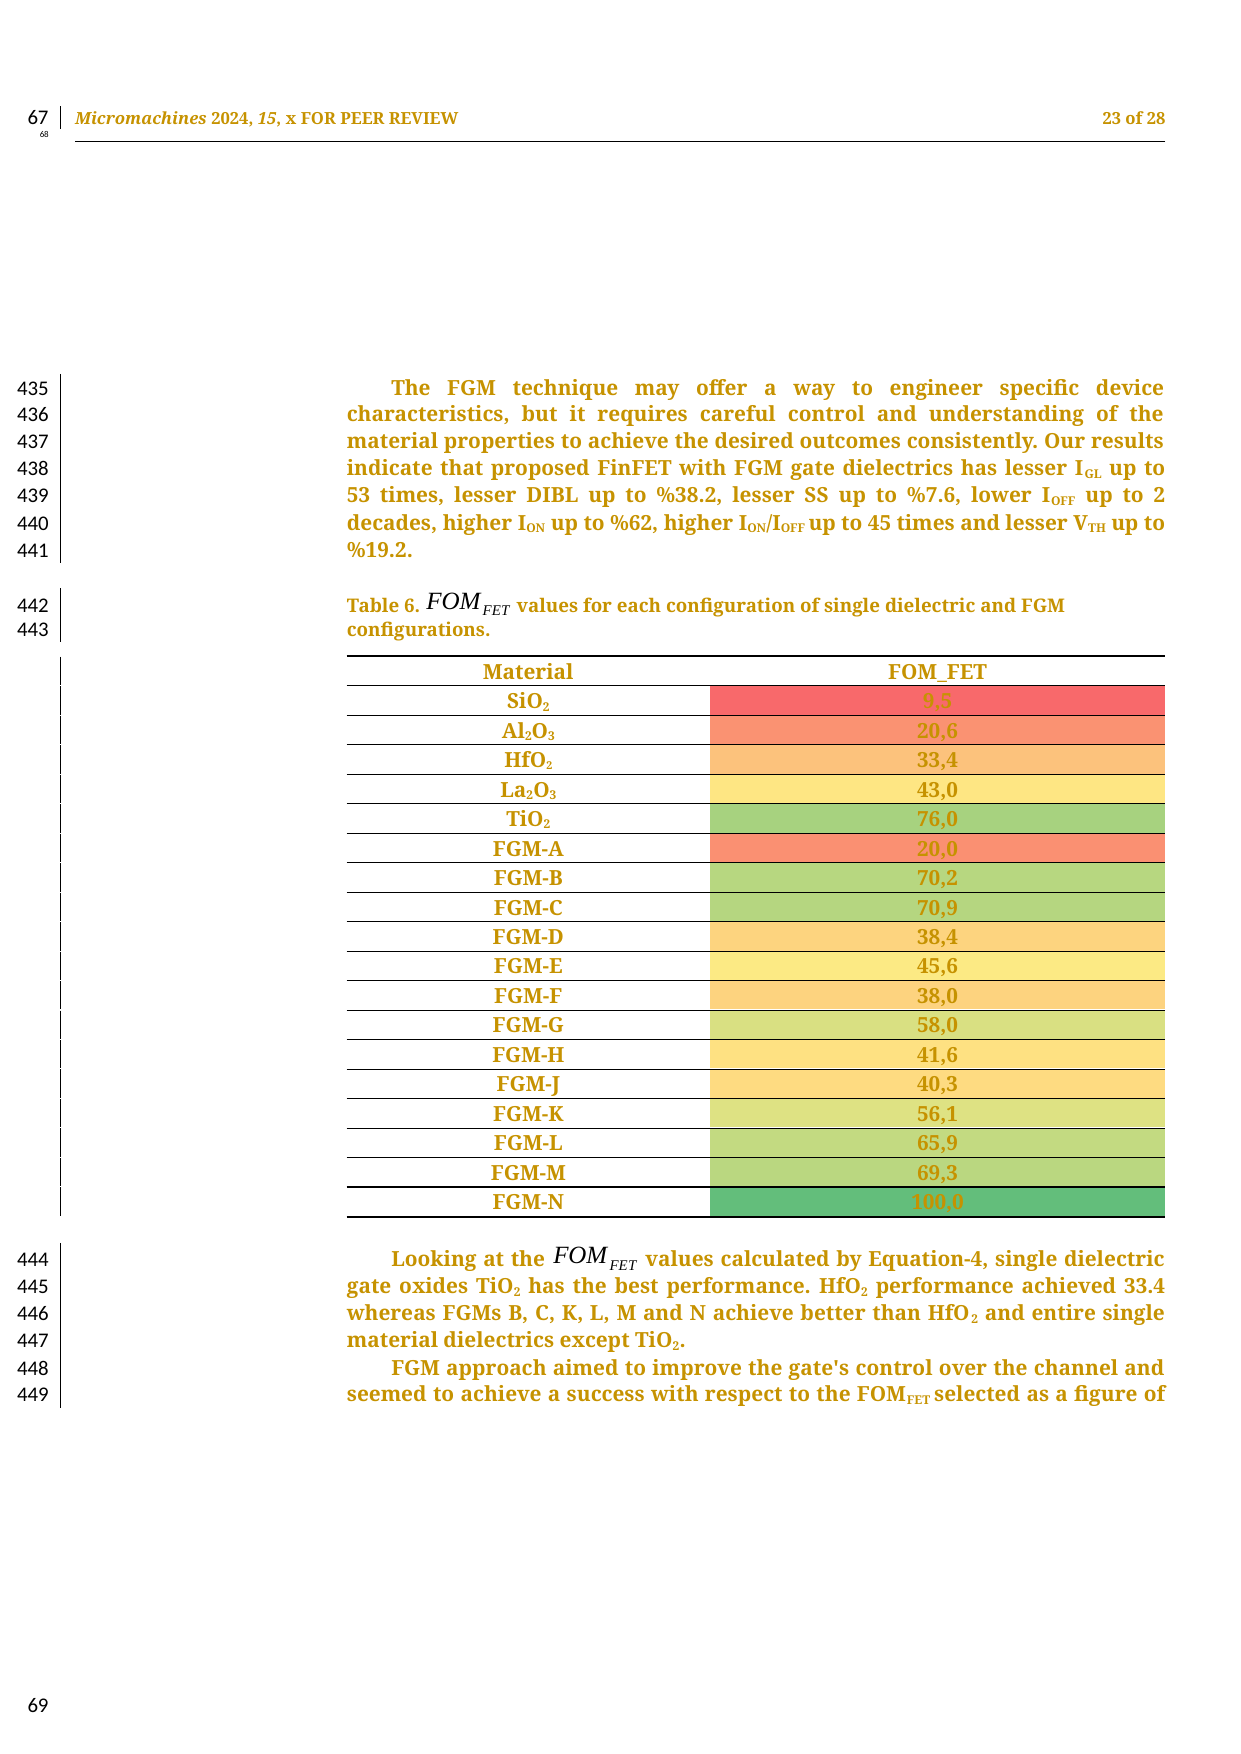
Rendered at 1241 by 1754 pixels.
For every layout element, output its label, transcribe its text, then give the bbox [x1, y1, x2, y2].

table_cell FGM-H [347, 1040, 709, 1068]
text The FGM technique may offer a way to engineer specific device characteristics, but it requires careful control and understanding of the material properties to achieve the desired outcomes consistently. Our results indicate that proposed FinFET with FGM gate dielectrics has lesser IGL up to 53 times, lesser DIBL up to %38.2, lesser SS up to %7.6, lower IOFF up to 2 decades, higher ION up to %62, higher ION/IOFF up to 45 times and lesser VTH up to %19.2. [347, 374, 1165, 563]
table_cell 56,1 [710, 1099, 1165, 1127]
table_header Material [347, 657, 709, 685]
table_cell 70,9 [710, 893, 1165, 921]
table_cell 38,4 [710, 922, 1165, 951]
table_cell FGM-E [347, 952, 709, 980]
table_cell 100,0 [710, 1188, 1165, 1216]
table_cell TiO2 [347, 804, 709, 833]
table_cell 33,4 [710, 745, 1165, 774]
table_cell 76,0 [710, 804, 1165, 833]
table_cell La2O3 [347, 775, 709, 803]
table_cell FGM-K [347, 1099, 709, 1127]
table_cell FGM-L [347, 1129, 709, 1157]
text Looking at the values calculated by Equation-4, single dielectric gate oxides TiO2 has the best performance. HfO2 performance achieved 33.4 whereas FGMs B, C, K, L, M and N achieve better than HfO2 and entire single material dielectrics except TiO2. [347, 1243, 1165, 1354]
table_cell 70,2 [710, 863, 1165, 892]
table_cell FGM-N [347, 1188, 709, 1216]
table_cell HfO2 [347, 745, 709, 774]
table_cell 20,6 [710, 716, 1165, 744]
table_cell FGM-F [347, 981, 709, 1009]
table_cell FGM-M [347, 1158, 709, 1186]
table_cell FGM-C [347, 893, 709, 921]
table_cell 38,0 [710, 981, 1165, 1009]
table_cell 58,0 [710, 1011, 1165, 1039]
table_cell Al2O3 [347, 716, 709, 744]
table_cell 45,6 [710, 952, 1165, 980]
table_cell 43,0 [710, 775, 1165, 803]
table_cell FGM-A [347, 834, 709, 862]
text Table 6. values for each configuration of single dielectric and FGM configurations. [347, 588, 1165, 642]
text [347, 1354, 1165, 1408]
table_cell SiO2 [347, 686, 709, 715]
table_cell 41,6 [710, 1040, 1165, 1068]
table_header FOM_FET [710, 657, 1165, 685]
table_cell FGM-G [347, 1011, 709, 1039]
table_cell FGM-B [347, 863, 709, 892]
table_cell 40,3 [710, 1070, 1165, 1098]
table_cell 20,0 [710, 834, 1165, 862]
table_cell 9,5 [710, 686, 1165, 715]
table_cell FGM-D [347, 922, 709, 951]
table_cell FGM-J [347, 1070, 709, 1098]
table_cell 69,3 [710, 1158, 1165, 1186]
table_cell 65,9 [710, 1129, 1165, 1157]
